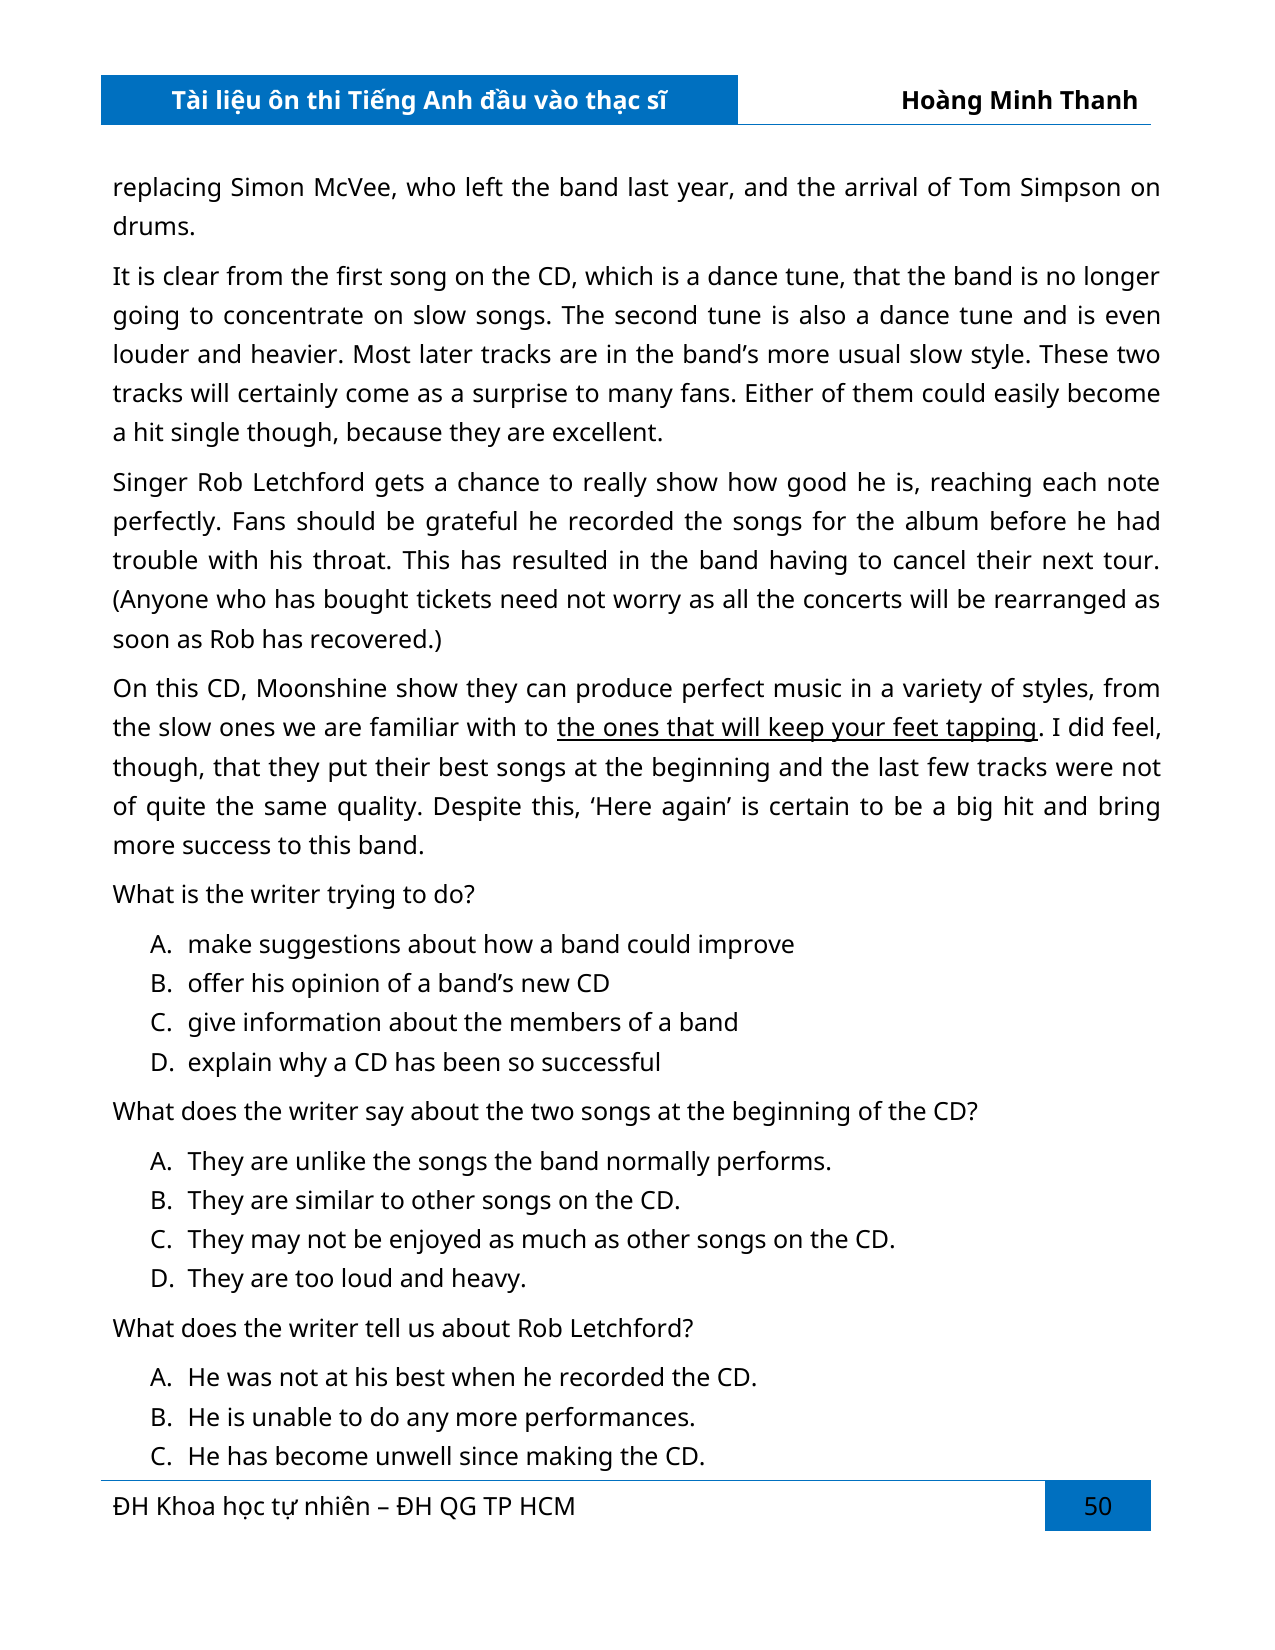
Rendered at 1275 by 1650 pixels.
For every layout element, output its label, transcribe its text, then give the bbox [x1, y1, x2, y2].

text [112, 169, 1162, 243]
text On this CD, Moonshine show they can produce perfect music in a variety of styles, from the slow ones we are familiar with to the ones that will keep your feet tapping. I did feel, though, that they put their best songs at the beginning and the last few tracks were not of quite the same quality. Despite this, ‘Here again’ is certain to be a big hit and bring more success to this band. [112, 671, 1162, 862]
list They are similar to other songs on the CD. [150, 1182, 1162, 1217]
list They are unlike the songs the band normally performs. [150, 1143, 1162, 1177]
text What does the writer tell us about Rob Letchford? [112, 1310, 1162, 1344]
list They may not be enjoyed as much as other songs on the CD. [150, 1222, 1162, 1256]
list make suggestions about how a band could improve [150, 927, 1162, 961]
list He is unable to do any more performances. [150, 1399, 1162, 1433]
list They are too loud and heavy. [150, 1261, 1162, 1295]
text Singer Rob Letchford gets a chance to really show how good he is, reaching each note perfectly. Fans should be grateful he recorded the songs for the album before he had trouble with his throat. This has resulted in the band having to cancel their next tour. (Anyone who has bought tickets need not worry as all the concerts will be rearranged as soon as Rob has recovered.) [112, 464, 1162, 655]
text What is the writer trying to do? [112, 877, 1162, 911]
list He was not at his best when he recorded the CD. [150, 1360, 1162, 1394]
list He has become unwell since making the CD. [150, 1438, 1162, 1472]
list explain why a CD has been so successful [150, 1044, 1162, 1078]
list offer his opinion of a band’s new CD [150, 966, 1162, 1000]
list give information about the members of a band [150, 1005, 1162, 1039]
text It is clear from the first song on the CD, which is a dance tune, that the band is no longer going to concentrate on slow songs. The second tune is also a dance tune and is even louder and heavier. Most later tracks are in the band’s more usual slow style. These two tracks will certainly come as a surprise to many fans. Either of them could easily become a hit single though, because they are excellent. [112, 258, 1162, 449]
text What does the writer say about the two songs at the beginning of the CD? [112, 1094, 1162, 1128]
